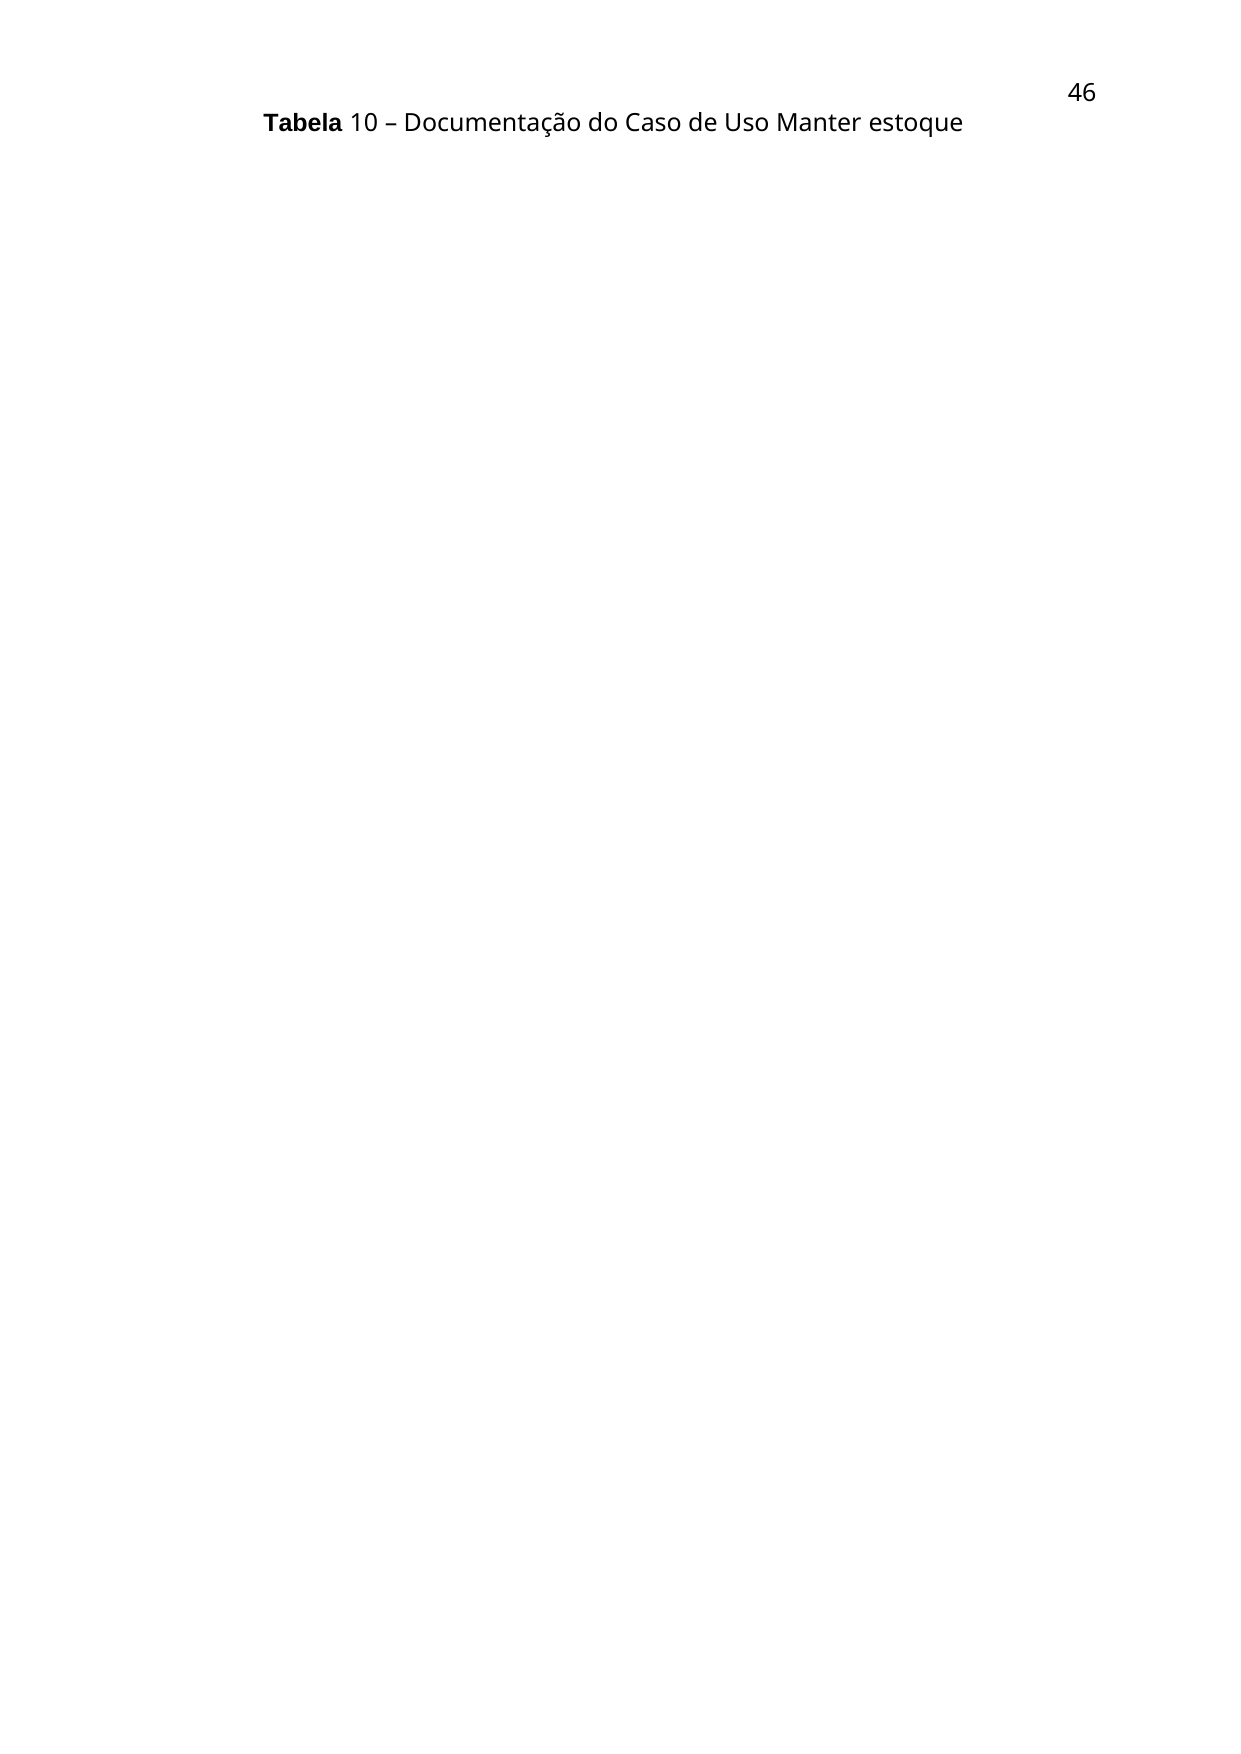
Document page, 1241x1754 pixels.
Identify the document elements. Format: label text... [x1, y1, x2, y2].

text Tabela 10 – Documentação do Caso de Uso Manter estoque [184, 104, 1042, 138]
